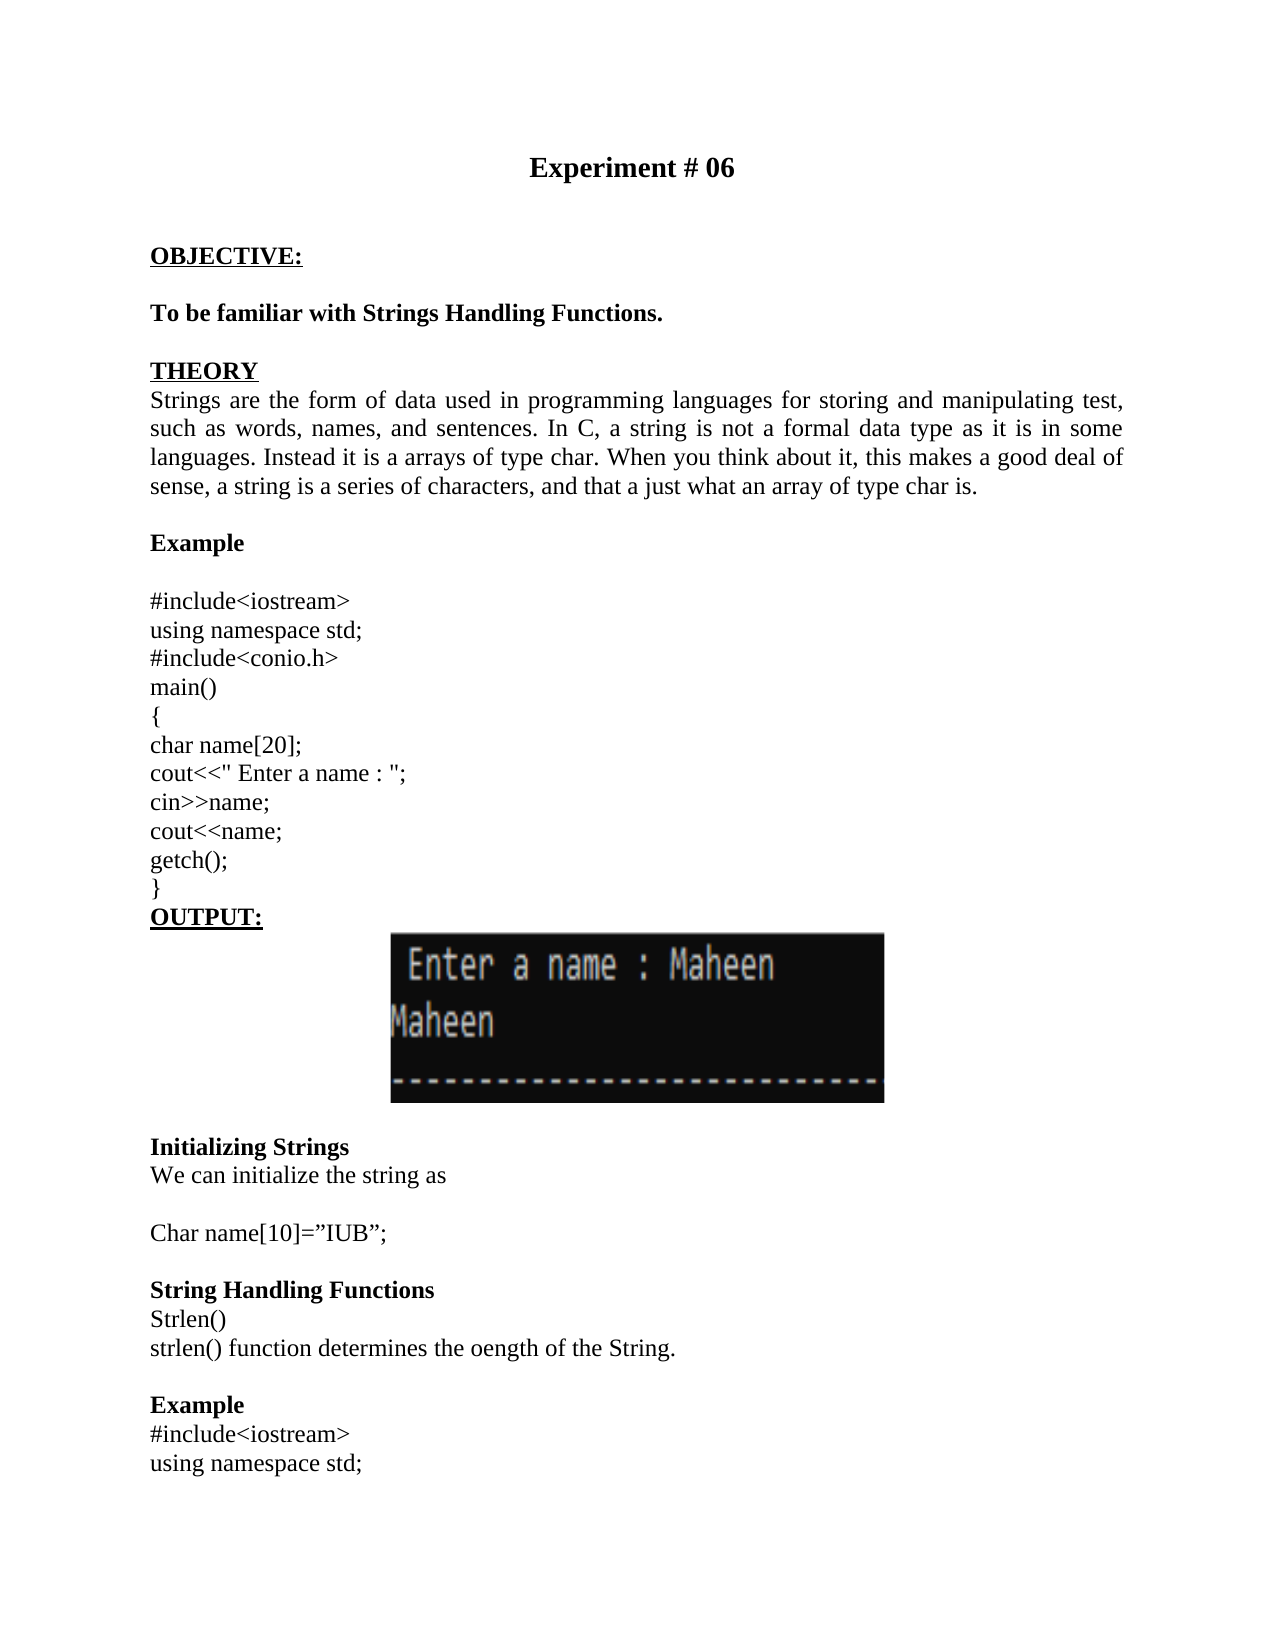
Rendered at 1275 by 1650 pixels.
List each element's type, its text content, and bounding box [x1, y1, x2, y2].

text String Handling Functions [150, 1275, 1125, 1304]
text OUTPUT: [150, 902, 1125, 931]
text getch(); [150, 845, 1125, 873]
text OBJECTIVE: [150, 241, 1125, 270]
text char name[20]; [150, 730, 1125, 758]
text Initializing Strings [150, 1132, 1125, 1160]
text Experiment # 06 [150, 150, 1125, 183]
text cin>>name; [150, 787, 1125, 816]
picture [390, 931, 885, 1103]
text #include<conio.h> [150, 643, 1125, 672]
text main() [150, 672, 1125, 701]
text Example [150, 1390, 1125, 1419]
text Char name[10]=”IUB”; [150, 1218, 1125, 1247]
text THEORY [150, 356, 1125, 385]
text #include<iostream> [150, 586, 1125, 615]
text } [150, 873, 1125, 902]
text Strings are the form of data used in programming languages for storing and manipulating test, such as words, names, and sentences. In C, a string is not a formal data type as it is in some languages. Instead it is a arrays of type char. When you think about it, this makes a good deal of sense, a string is a series of characters, and that a just what an array of type char is. [150, 385, 1125, 500]
text We can initialize the string as [150, 1160, 1125, 1189]
text using namespace std; [150, 1448, 1125, 1477]
text cout<<name; [150, 816, 1125, 845]
text Example [150, 528, 1125, 557]
text { [150, 701, 1125, 730]
text cout<<" Enter a name : "; [150, 758, 1125, 787]
text To be familiar with Strings Handling Functions. [150, 298, 1125, 327]
text #include<iostream> [150, 1419, 1125, 1448]
text using namespace std; [150, 615, 1125, 643]
text Strlen() strlen() function determines the oength of the String. [150, 1304, 1125, 1362]
